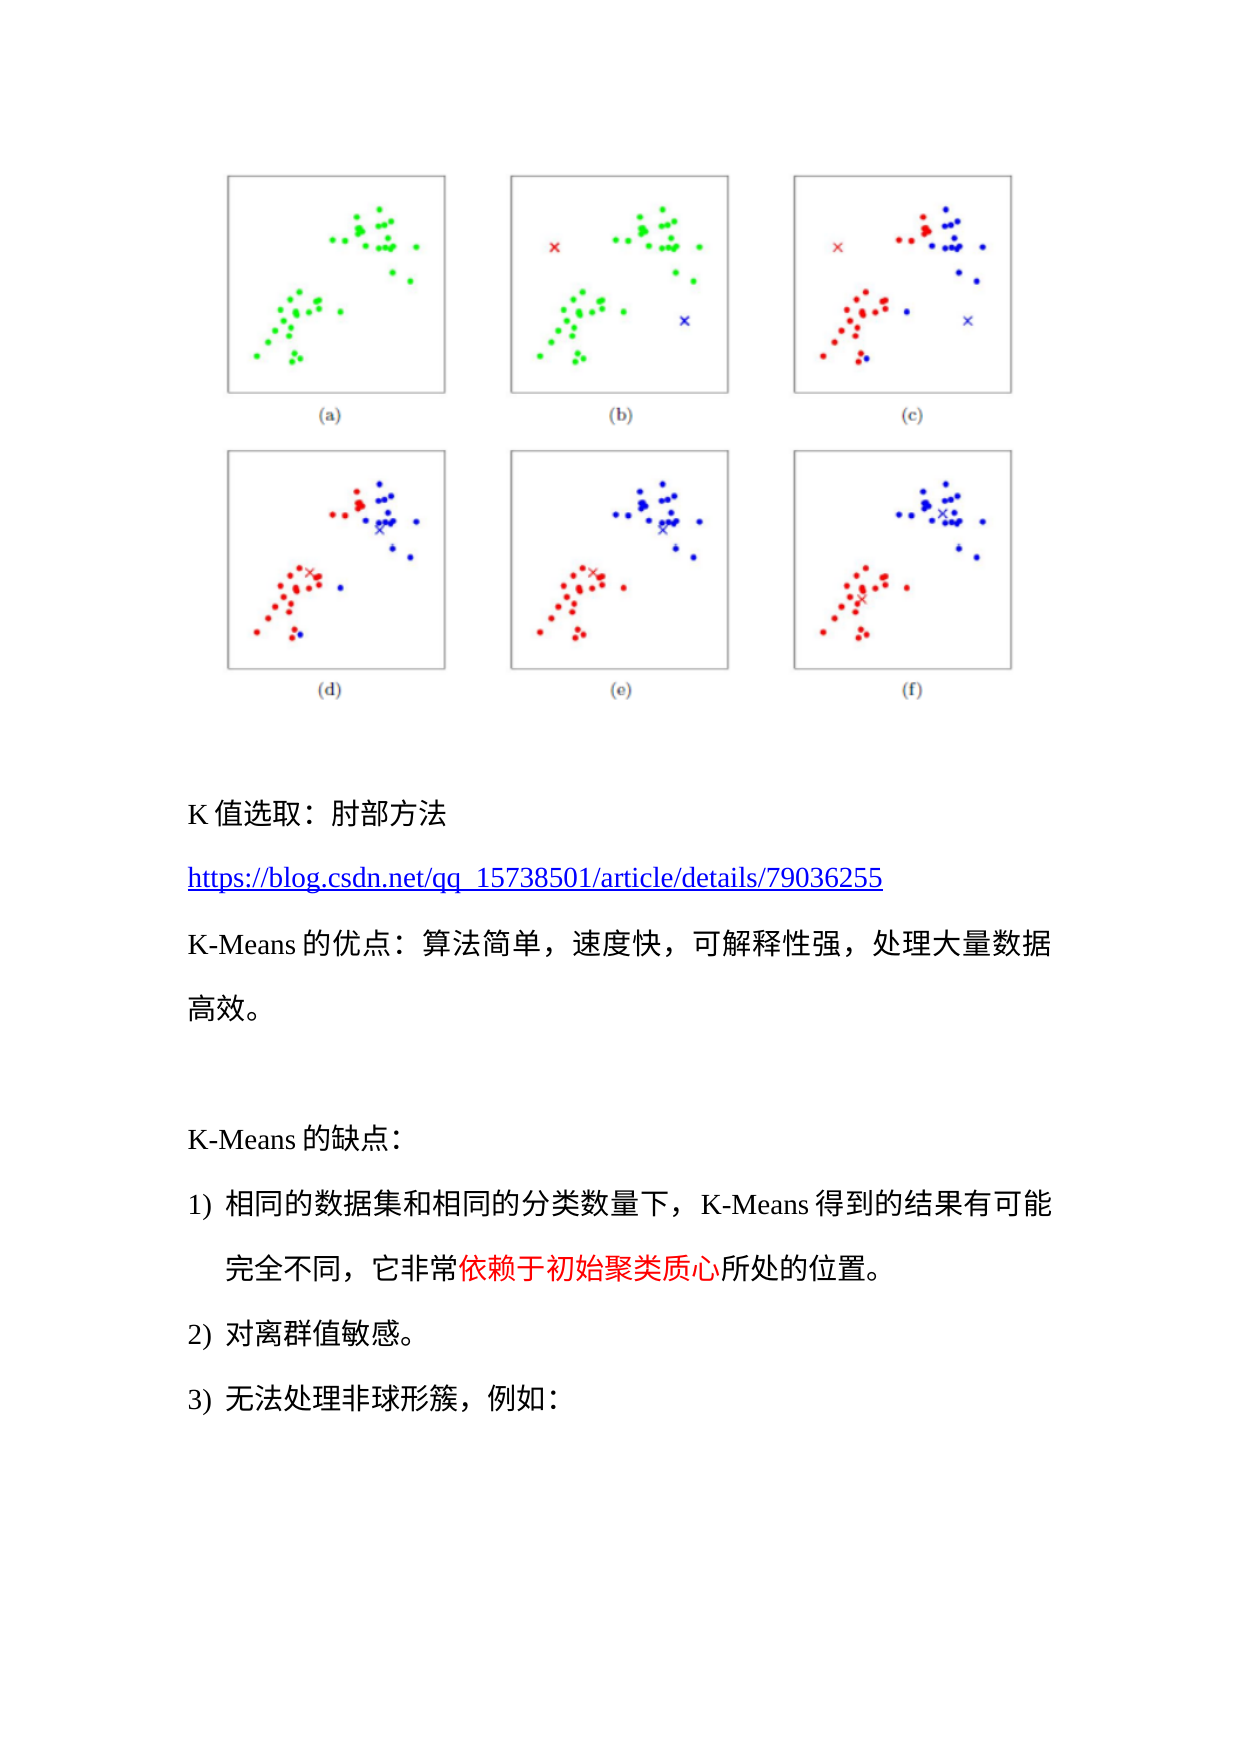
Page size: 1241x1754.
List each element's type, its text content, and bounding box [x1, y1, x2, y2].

list 相同的数据集和相同的分类数量下，K-Means得到的结果有可能完全不同，它非常依赖于初始聚类质心所处的位置。 [187, 1169, 1053, 1299]
text K-Means的缺点： [187, 1104, 1053, 1169]
list 无法处理非球形簇，例如： [187, 1364, 1053, 1429]
text K-Means的优点：算法简单，速度快，可解释性强，处理大量数据高效。 [187, 909, 1053, 1039]
picture [216, 162, 1024, 707]
text https://blog.csdn.net/qq_15738501/article/details/79036255 [187, 844, 1053, 909]
list 对离群值敏感。 [187, 1299, 1053, 1364]
text K值选取：肘部方法 [187, 779, 1053, 844]
